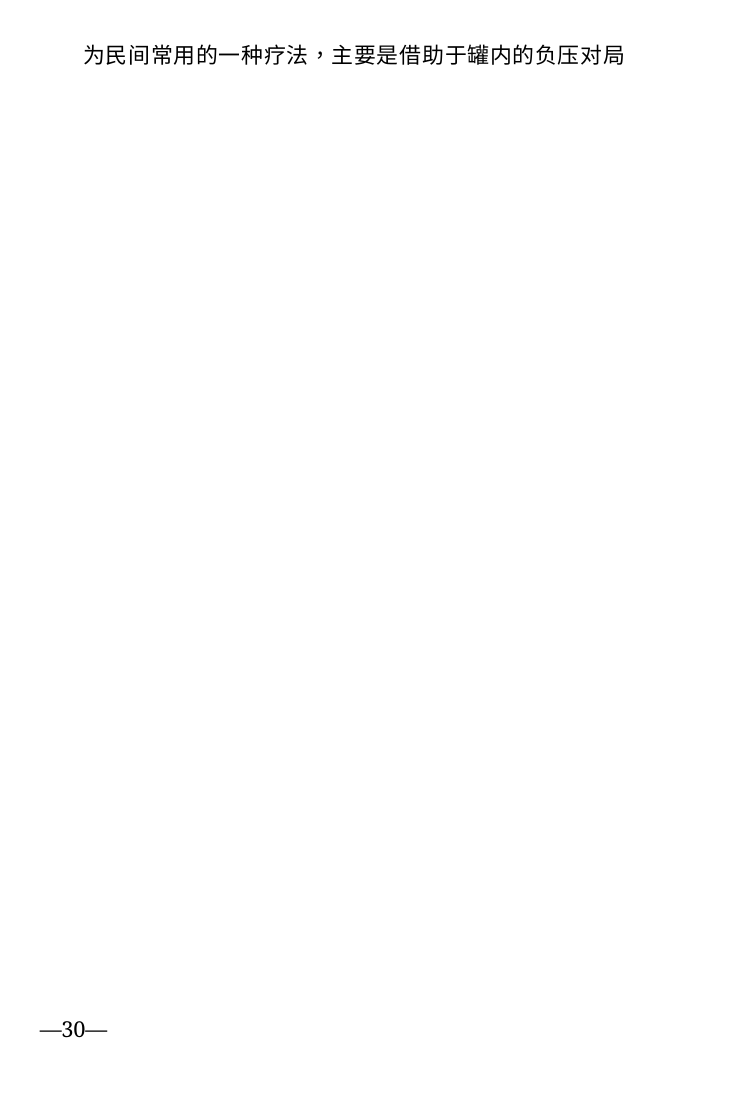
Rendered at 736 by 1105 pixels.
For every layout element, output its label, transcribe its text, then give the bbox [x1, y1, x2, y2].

text 为民间常用的一种疗法，主要是借助于罐内的负压对局 [83, 42, 635, 69]
